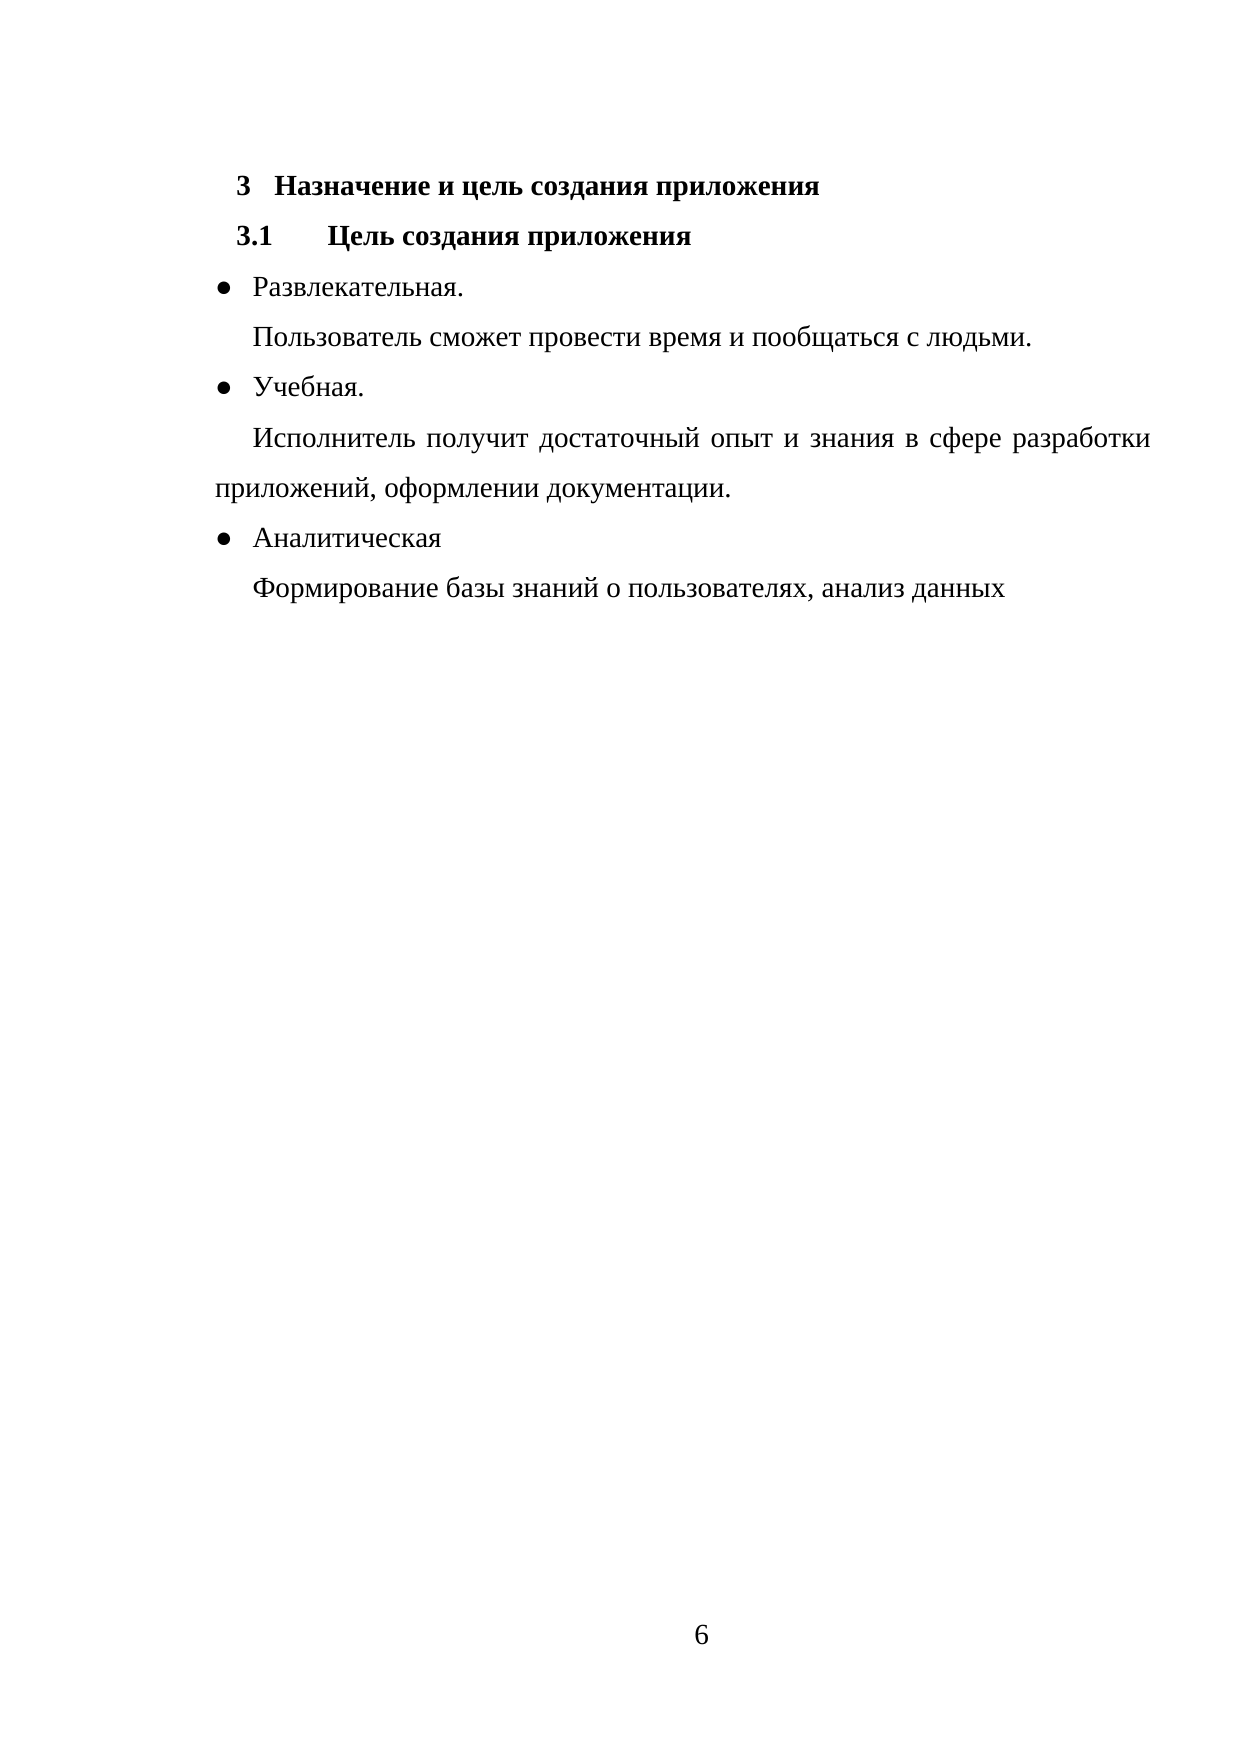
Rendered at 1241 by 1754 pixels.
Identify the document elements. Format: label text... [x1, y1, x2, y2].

list Аналитическая [215, 520, 1152, 554]
list Учебная. [215, 369, 1152, 403]
subtitle Цель создания приложения [236, 218, 1152, 252]
subtitle Назначение и цель создания приложения [236, 168, 1152, 202]
text Пользователь сможет провести время и пообщаться с людьми. [215, 319, 1152, 353]
list Развлекательная. [215, 269, 1152, 302]
text Исполнитель получит достаточный опыт и знания в сфере разработки приложений, оформлении документации. [215, 420, 1152, 503]
text Формирование базы знаний о пользователях, анализ данных [252, 571, 1152, 604]
